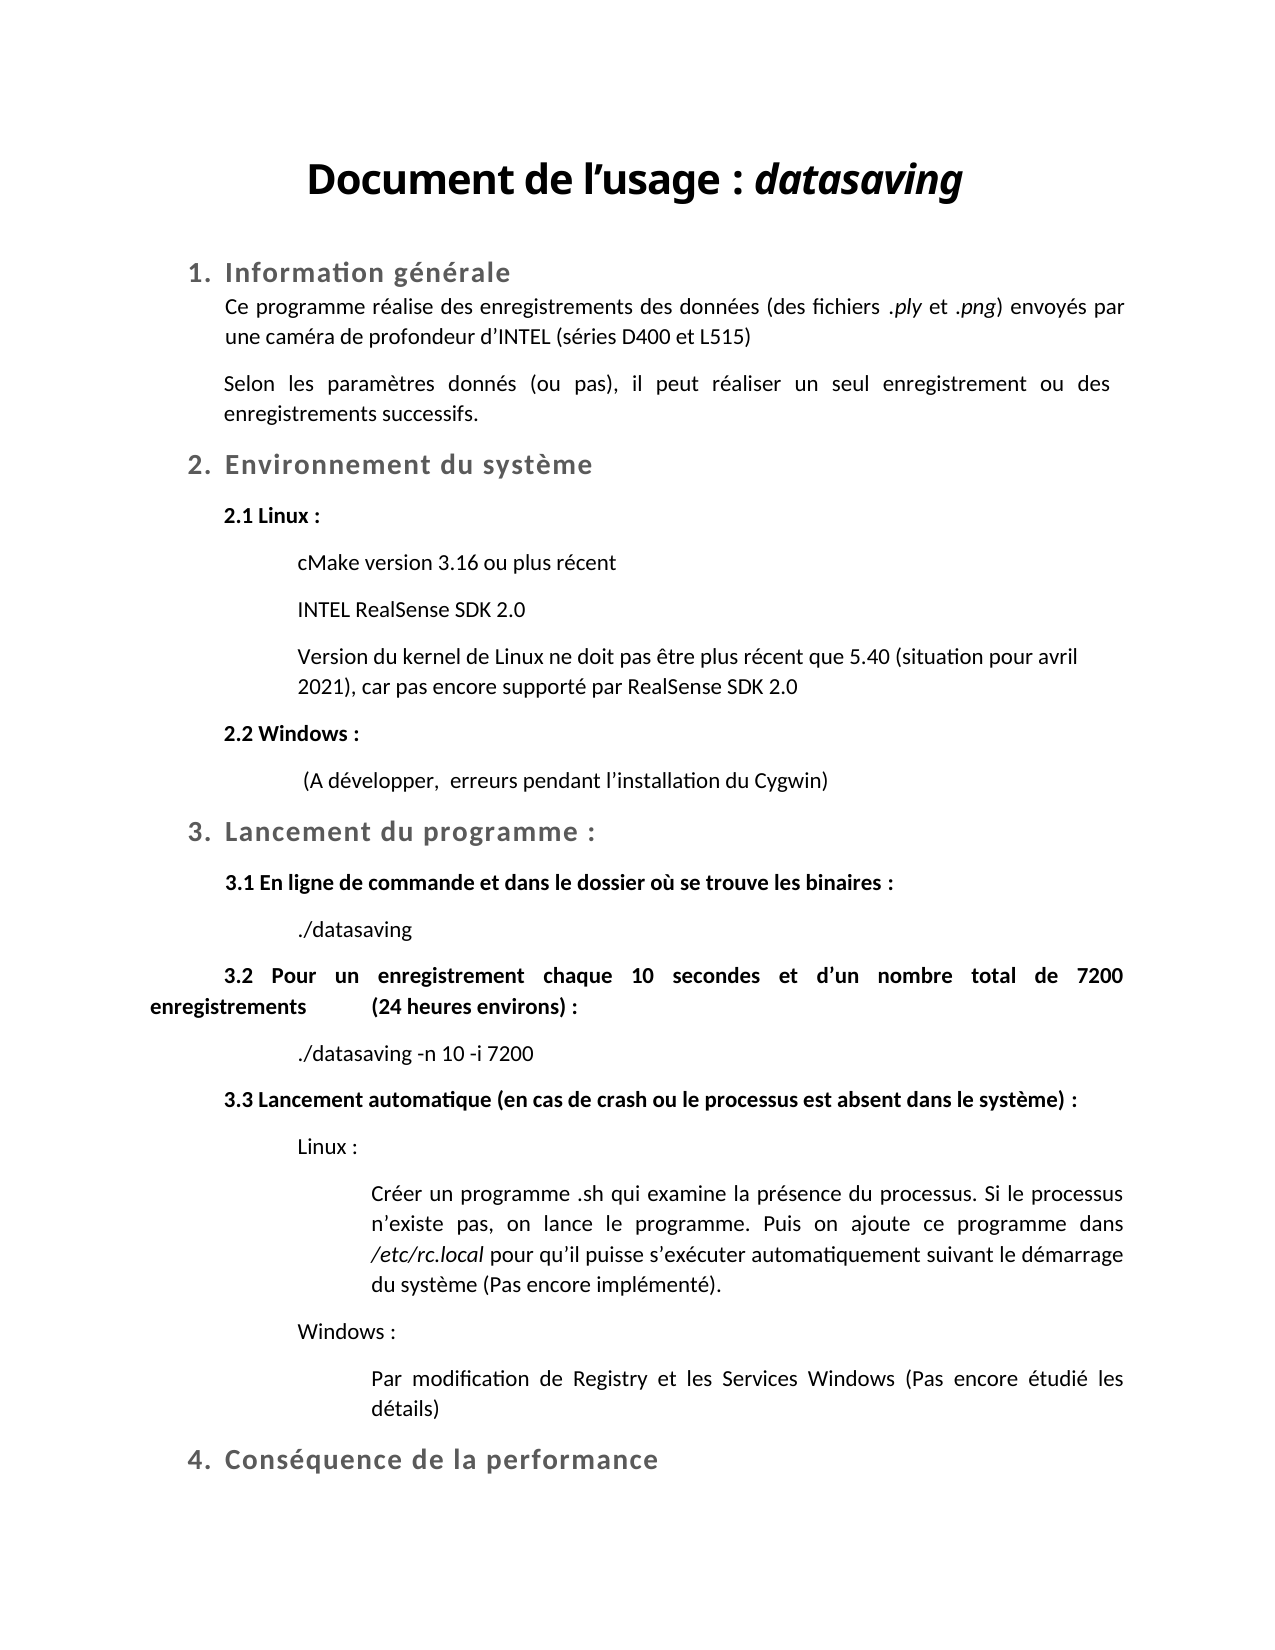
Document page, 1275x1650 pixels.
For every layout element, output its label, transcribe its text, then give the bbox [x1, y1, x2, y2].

list Information générale [187, 254, 1125, 289]
text cMake version 3.16 ou plus récent [150, 548, 1125, 576]
text 3.3 Lancement automatique (en cas de crash ou le processus est absent dans le système) : [150, 1086, 1125, 1114]
text 2.2 Windows : [150, 719, 1125, 747]
text Par modification de Registry et les Services Windows (Pas encore étudié les détails) [371, 1364, 1125, 1422]
text Windows : [297, 1317, 1125, 1345]
text Selon les paramètres donnés (ou pas), il peut réaliser un seul enregistrement ou des enregistrements successifs. [150, 369, 1125, 427]
text ./datasaving [150, 915, 1125, 943]
title Document de l’usage : datasaving [150, 150, 1125, 207]
text (A développer, erreurs pendant l’installation du Cygwin) [297, 766, 1125, 794]
list Conséquence de la performance [187, 1441, 1125, 1476]
text ./datasaving -n 10 -i 7200 [150, 1039, 1125, 1067]
text 2.1 Linux : [150, 501, 1125, 529]
text Créer un programme .sh qui examine la présence du processus. Si le processus n’existe pas, on lance le programme. Puis on ajoute ce programme dans /etc/rc.local pour qu’il puisse s’exécuter automatiquement suivant le démarrage du système (Pas encore implémenté). [371, 1179, 1125, 1298]
text Version du kernel de Linux ne doit pas être plus récent que 5.40 (situation pour avril 2021), car pas encore supporté par RealSense SDK 2.0 [150, 642, 1125, 700]
subtitle 3.1 En ligne de commande et dans le dossier où se trouve les binaires : [225, 868, 1125, 896]
text Linux : [297, 1132, 1125, 1161]
subtitle Lancement du programme : [187, 813, 1125, 848]
subtitle Environnement du système [187, 446, 1125, 482]
list Ce programme réalise des enregistrements des données (des fichiers .ply et .png) envoyés par une caméra de profondeur d’INTEL (séries D400 et L515) [225, 292, 1125, 350]
text INTEL RealSense SDK 2.0 [150, 595, 1125, 623]
text 3.2 Pour un enregistrement chaque 10 secondes et d’un nombre total de 7200 enregistrements (24 heures environs) : [150, 962, 1125, 1020]
